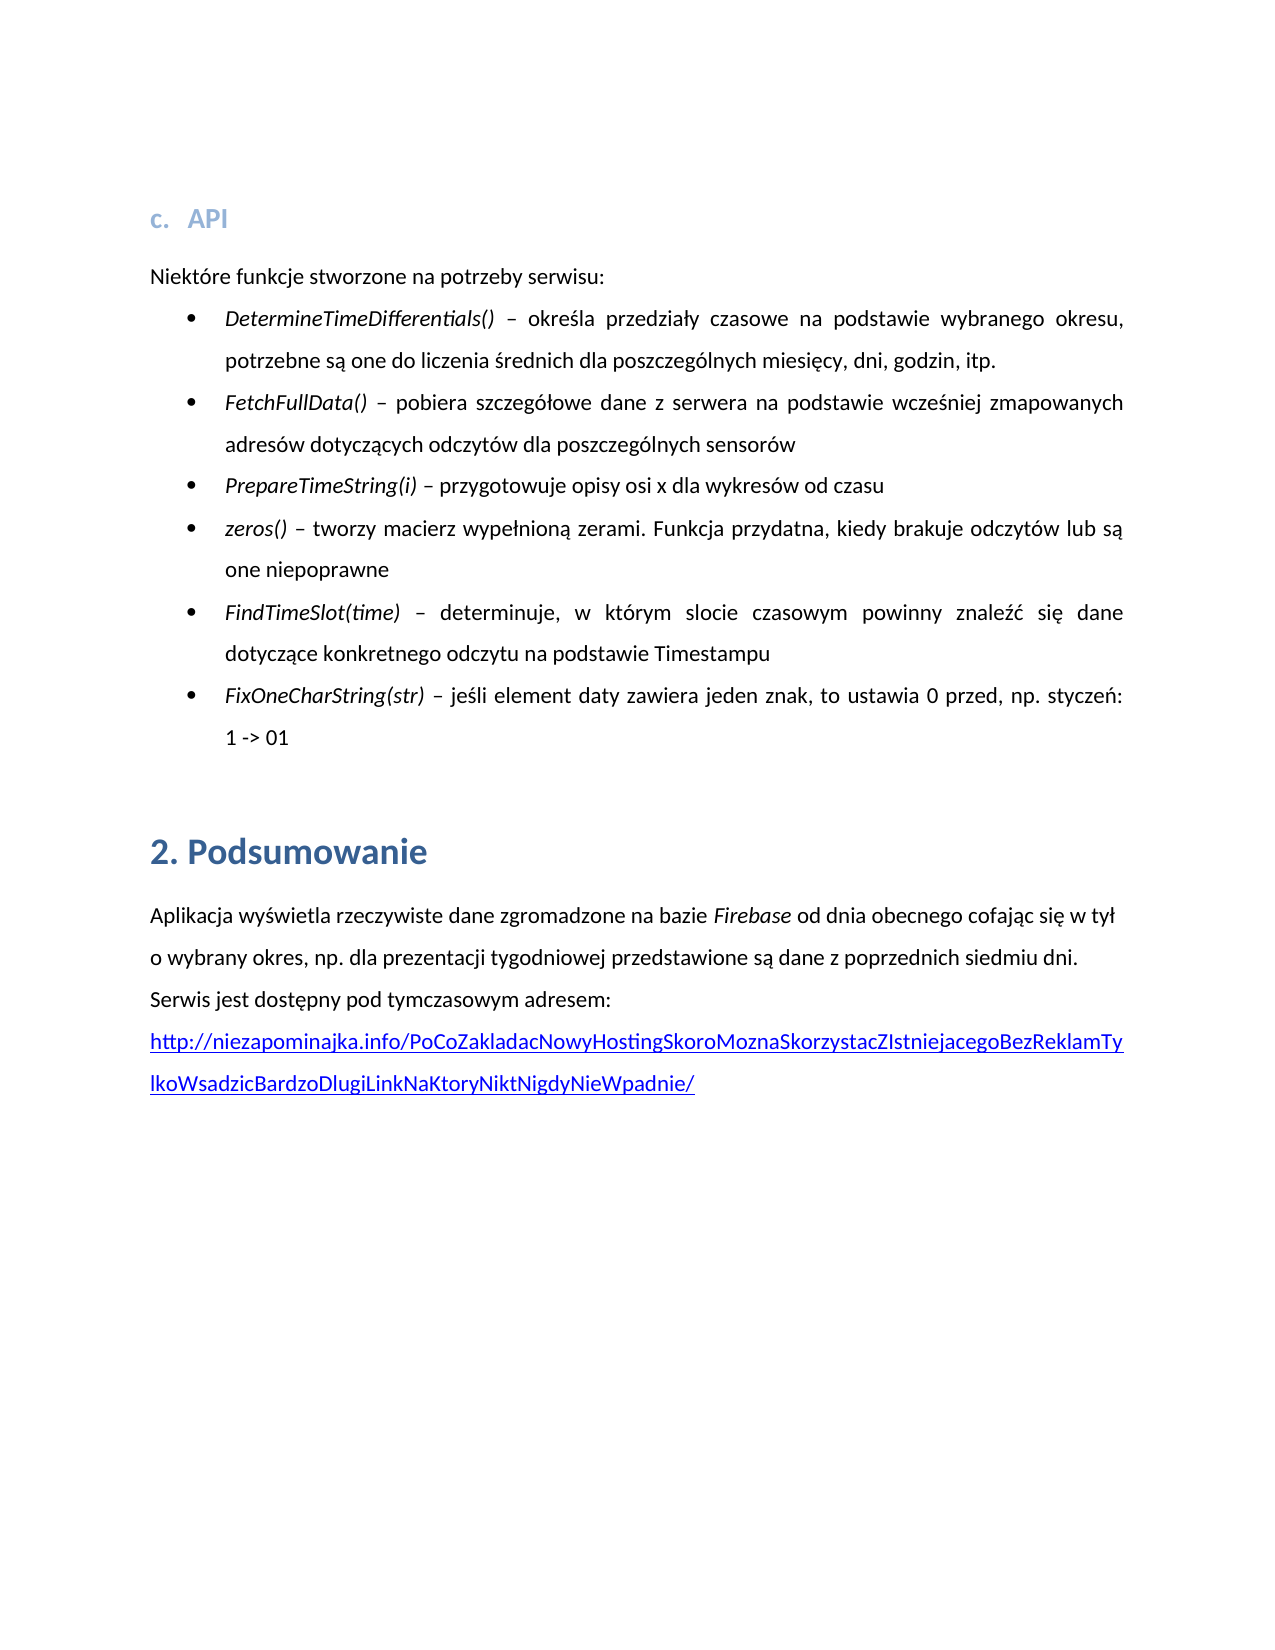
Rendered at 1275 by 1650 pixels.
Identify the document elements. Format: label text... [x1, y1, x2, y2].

list Podsumowanie [150, 828, 1125, 874]
text Niektóre funkcje stworzone na potrzeby serwisu: [150, 262, 1125, 290]
list FixOneCharString(str) – jeśli element daty zawiera jeden znak, to ustawia 0 przed, np. styczeń: 1 -> 01 [187, 682, 1125, 752]
list DetermineTimeDifferentials() – określa przedziały czasowe na podstawie wybranego okresu, potrzebne są one do liczenia średnich dla poszczególnych miesięcy, dni, godzin, itp. [187, 304, 1125, 374]
list API [150, 200, 1125, 236]
list FindTimeSlot(time) – determinuje, w którym slocie czasowym powinny znaleźć się dane dotyczące konkretnego odczytu na podstawie Timestampu [187, 598, 1125, 668]
list zeros() – tworzy macierz wypełnioną zerami. Funkcja przydatna, kiedy brakuje odczytów lub są one niepoprawne [187, 514, 1125, 584]
list PrepareTimeString(i) – przygotowuje opisy osi x dla wykresów od czasu [187, 472, 1125, 500]
list FetchFullData() – pobiera szczegółowe dane z serwera na podstawie wcześniej zmapowanych adresów dotyczących odczytów dla poszczególnych sensorów [187, 388, 1125, 458]
text Aplikacja wyświetla rzeczywiste dane zgromadzone na bazie Firebase od dnia obecnego cofając się w tył o wybrany okres, np. dla prezentacji tygodniowej przedstawione są dane z poprzednich siedmiu dni. Serwis jest dostępny pod tymczasowym adresem: http://niezapominajka.info/PoCoZakladacNowyHostingSkoroMoznaSkorzystacZIstniejacegoBezReklamTylkoWsadzicBardzoDlugiLinkNaKtoryNiktNigdyNieWpadnie/ [150, 902, 1125, 1097]
